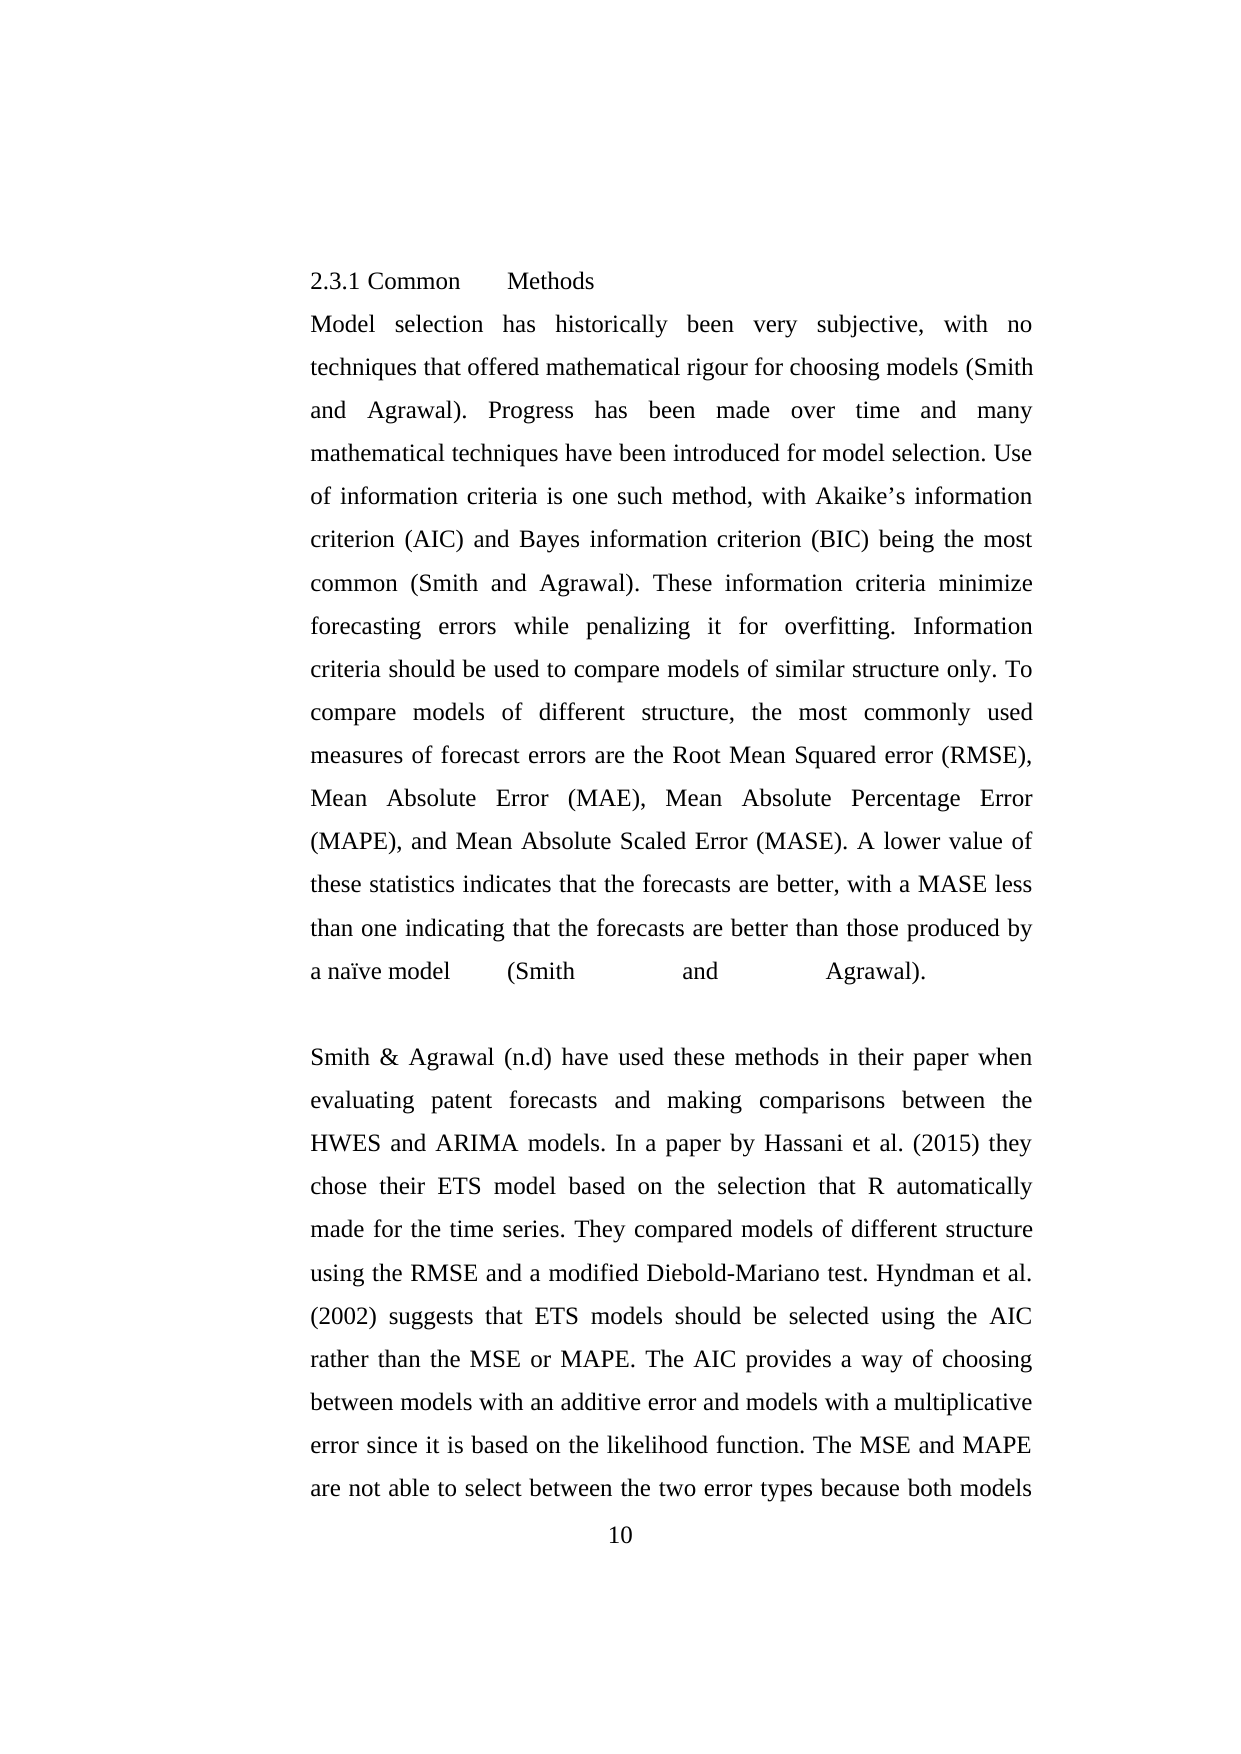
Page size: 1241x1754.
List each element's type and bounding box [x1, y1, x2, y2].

text [310, 266, 1033, 1502]
